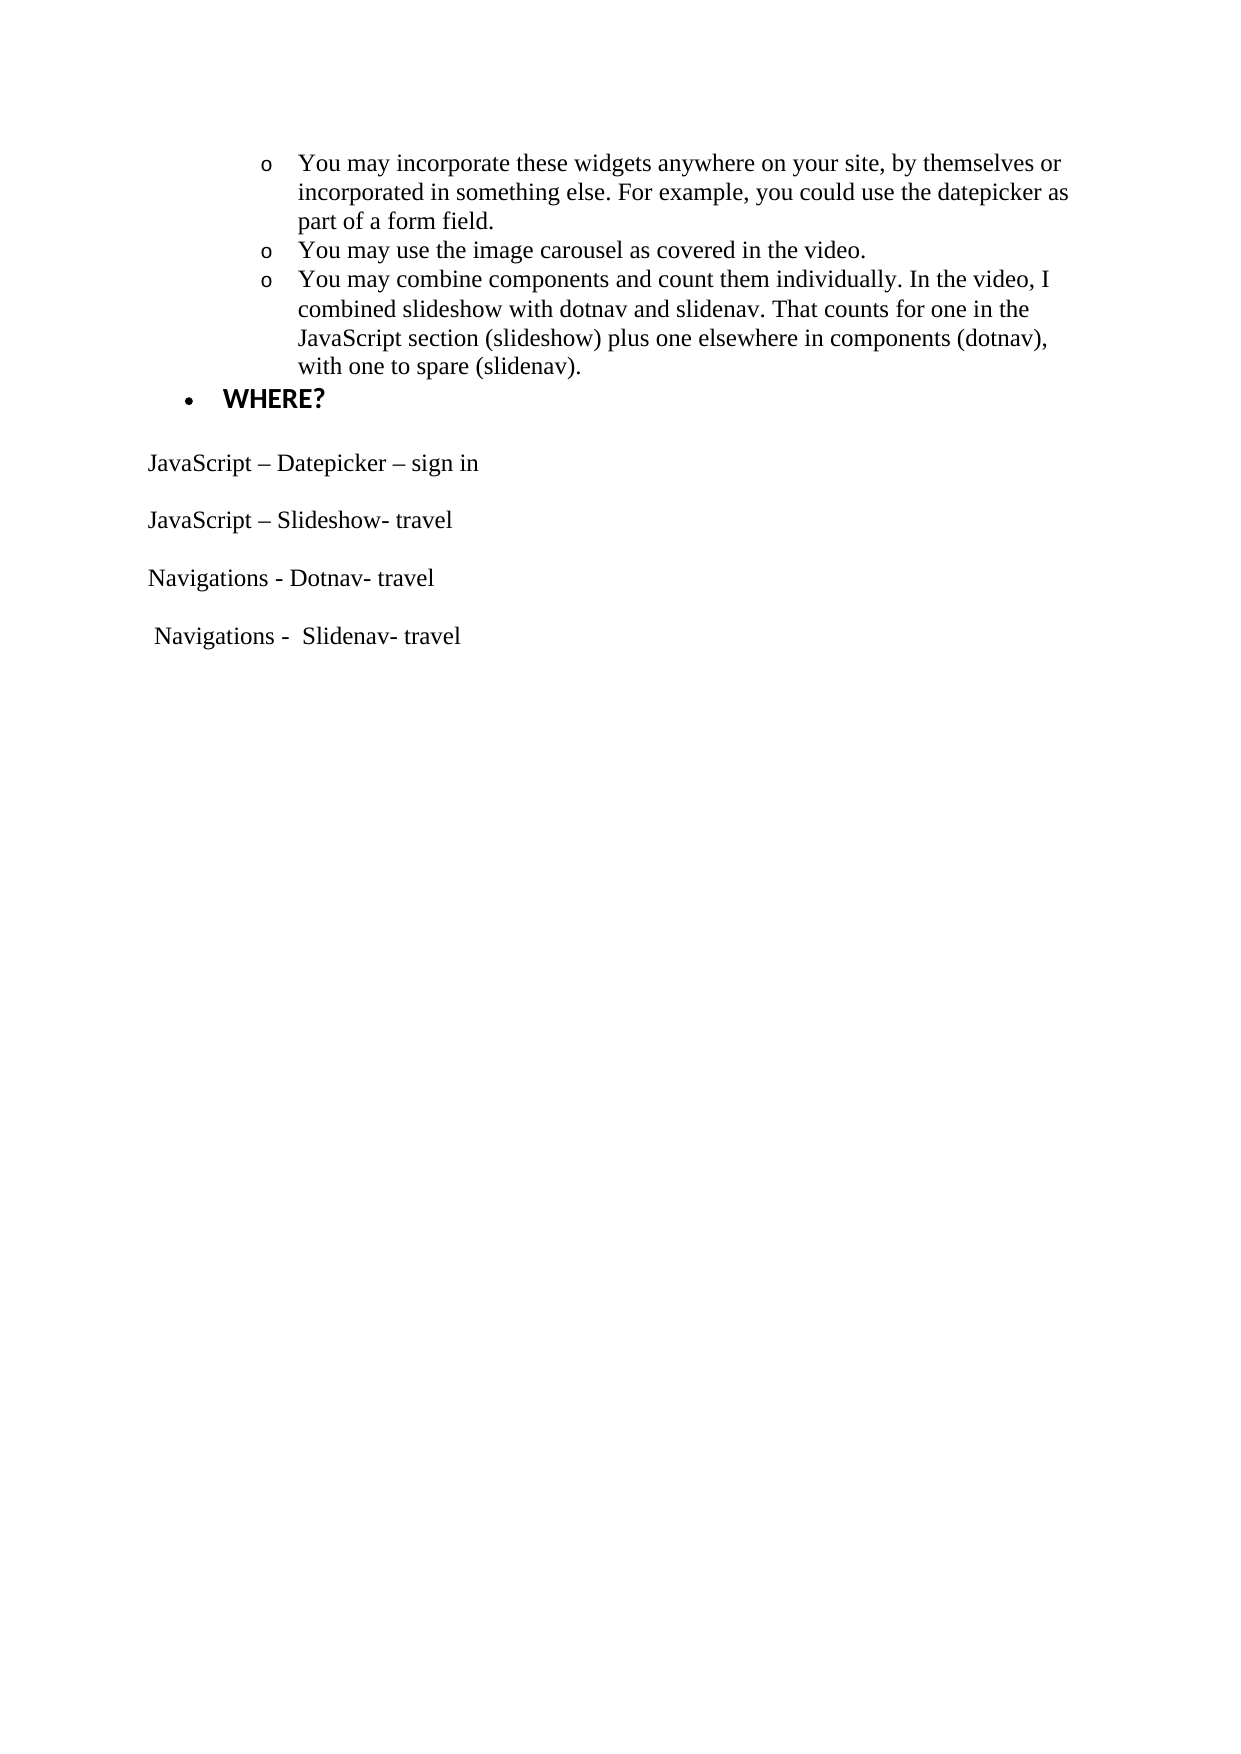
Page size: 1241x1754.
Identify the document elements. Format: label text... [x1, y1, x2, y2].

list You may use the image carousel as covered in the video. [260, 235, 1093, 264]
subtitle Navigations - Dotnav- travel [148, 563, 1093, 592]
subtitle JavaScript – Slideshow- travel [148, 506, 1093, 534]
list You may incorporate these widgets anywhere on your site, by themselves or incorporated in something else. For example, you could use the datepicker as part of a form field. [260, 148, 1093, 235]
list You may combine components and count them individually. In the video, I combined slideshow with dotnav and slidenav. That counts for one in the JavaScript section (slideshow) plus one elsewhere in components (dotnav), with one to spare (slidenav). [260, 264, 1093, 380]
subtitle Navigations - Slidenav- travel [148, 621, 1093, 650]
list WHERE? [185, 380, 1093, 416]
subtitle JavaScript – Datepicker – sign in [148, 448, 1093, 476]
